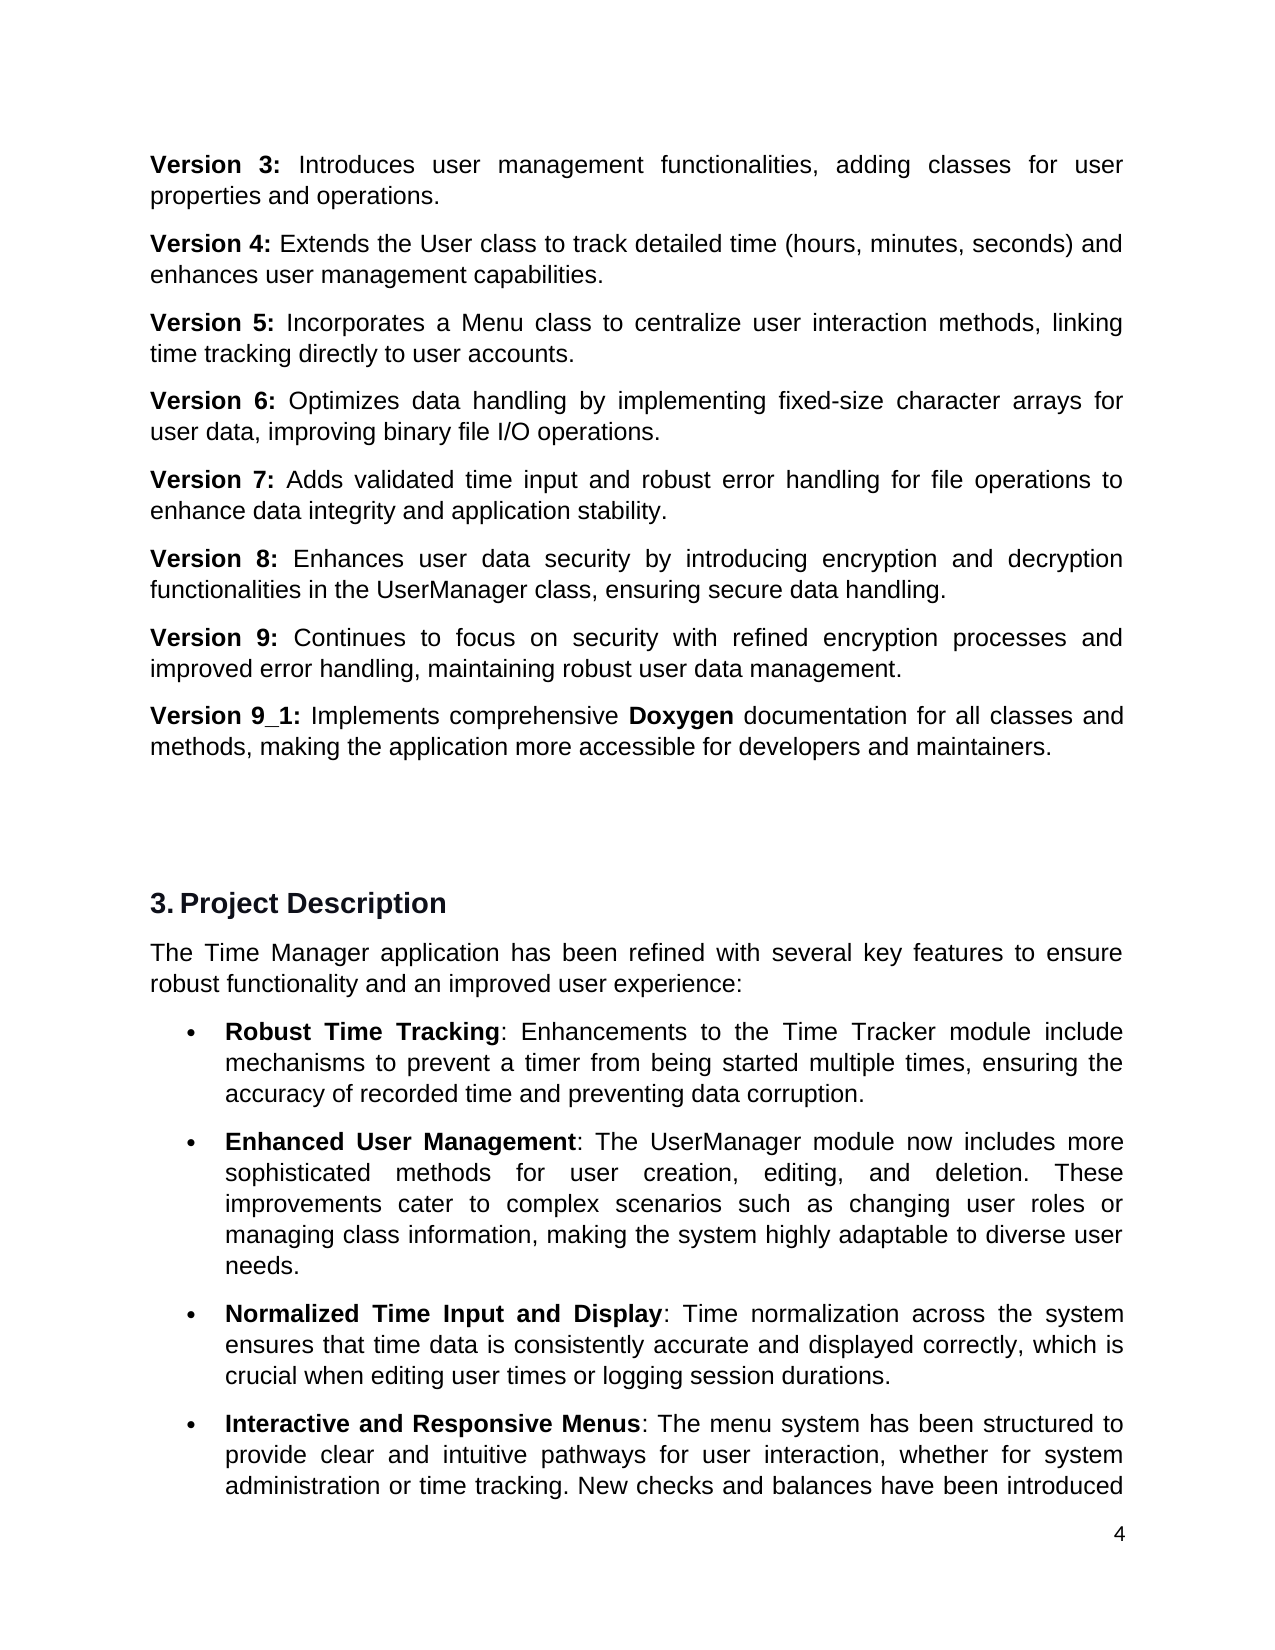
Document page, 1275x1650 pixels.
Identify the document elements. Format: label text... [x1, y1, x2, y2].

text Version 4: Extends the User class to track detailed time (hours, minutes, seconds) and enhances user management capabilities. [150, 229, 1125, 288]
text Version 8: Enhances user data security by introducing encryption and decryption functionalities in the UserManager class, ensuring secure data handling. [150, 544, 1125, 603]
list Enhanced User Management: The UserManager module now includes more sophisticated methods for user creation, editing, and deletion. These improvements cater to complex scenarios such as changing user roles or managing class information, making the system highly adaptable to diverse user needs. [187, 1127, 1125, 1280]
list Normalized Time Input and Display: Time normalization across the system ensures that time data is consistently accurate and displayed correctly, which is crucial when editing user times or logging session durations. [187, 1299, 1125, 1390]
text Version 9_1: Implements comprehensive Doxygen documentation for all classes and methods, making the application more accessible for developers and maintainers. [150, 701, 1125, 761]
text Version 6: Optimizes data handling by implementing fixed-size character arrays for user data, improving binary file I/O operations. [150, 386, 1125, 446]
list Robust Time Tracking: Enhancements to the Time Tracker module include mechanisms to prevent a timer from being started multiple times, ensuring the accuracy of recorded time and preventing data corruption. [187, 1017, 1125, 1108]
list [187, 1409, 1125, 1499]
text The Time Manager application has been refined with several key features to ensure robust functionality and an improved user experience: [150, 938, 1125, 998]
text Version 7: Adds validated time input and robust error handling for file operations to enhance data integrity and application stability. [150, 465, 1125, 525]
text Version 3: Introduces user management functionalities, adding classes for user properties and operations. [150, 150, 1125, 210]
text Version 5: Incorporates a Menu class to centralize user interaction methods, linking time tracking directly to user accounts. [150, 307, 1125, 367]
text Version 9: Continues to focus on security with refined encryption processes and improved error handling, maintaining robust user data management. [150, 622, 1125, 682]
text 3. Project Description [150, 886, 1125, 919]
